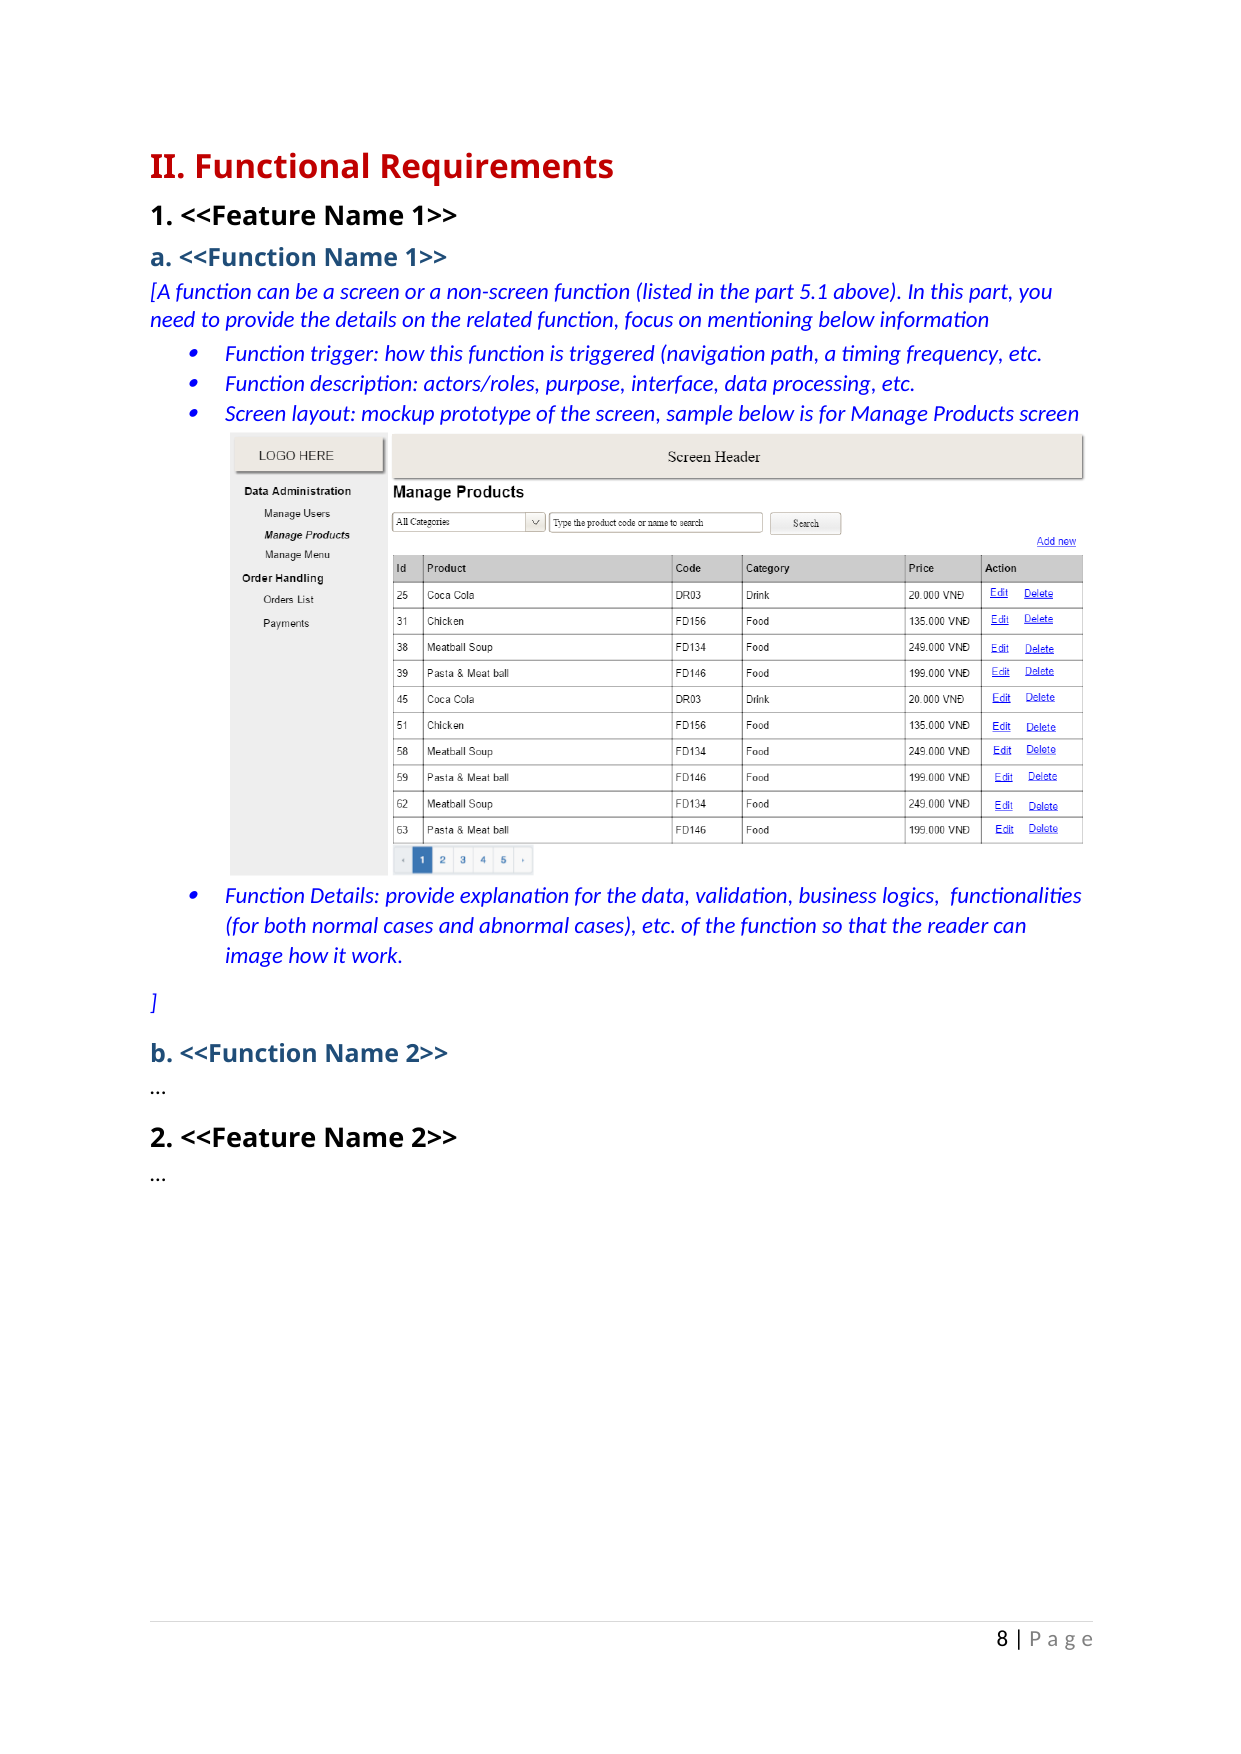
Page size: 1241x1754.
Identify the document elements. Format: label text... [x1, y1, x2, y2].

text ] [150, 988, 1093, 1016]
subtitle b. <<Function Name 2>> [150, 1035, 1093, 1069]
list Function description: actors/roles, purpose, interface, data processing, etc. [187, 369, 1093, 397]
subtitle 1. <<Feature Name 1>> [150, 196, 1093, 233]
text … [150, 1072, 1093, 1100]
subtitle 2. <<Feature Name 2>> [150, 1119, 1093, 1156]
text … [150, 1159, 1093, 1187]
subtitle II. Functional Requirements [150, 143, 1093, 188]
list Screen layout: mockup prototype of the screen, sample below is for Manage Products screen [187, 399, 1093, 427]
text [A function can be a screen or a non-screen function (listed in the part 5.1 above). In this part, you need to provide the details on the related function, focus on mentioning below information [150, 277, 1093, 333]
picture [225, 429, 1090, 879]
list Function trigger: how this function is triggered (navigation path, a timing frequency, etc. [187, 339, 1093, 367]
subtitle a. <<Function Name 1>> [150, 240, 1093, 274]
list Function Details: provide explanation for the data, validation, business logics, functionalities (for both normal cases and abnormal cases), etc. of the function so that the reader can image how it work. [187, 881, 1093, 969]
